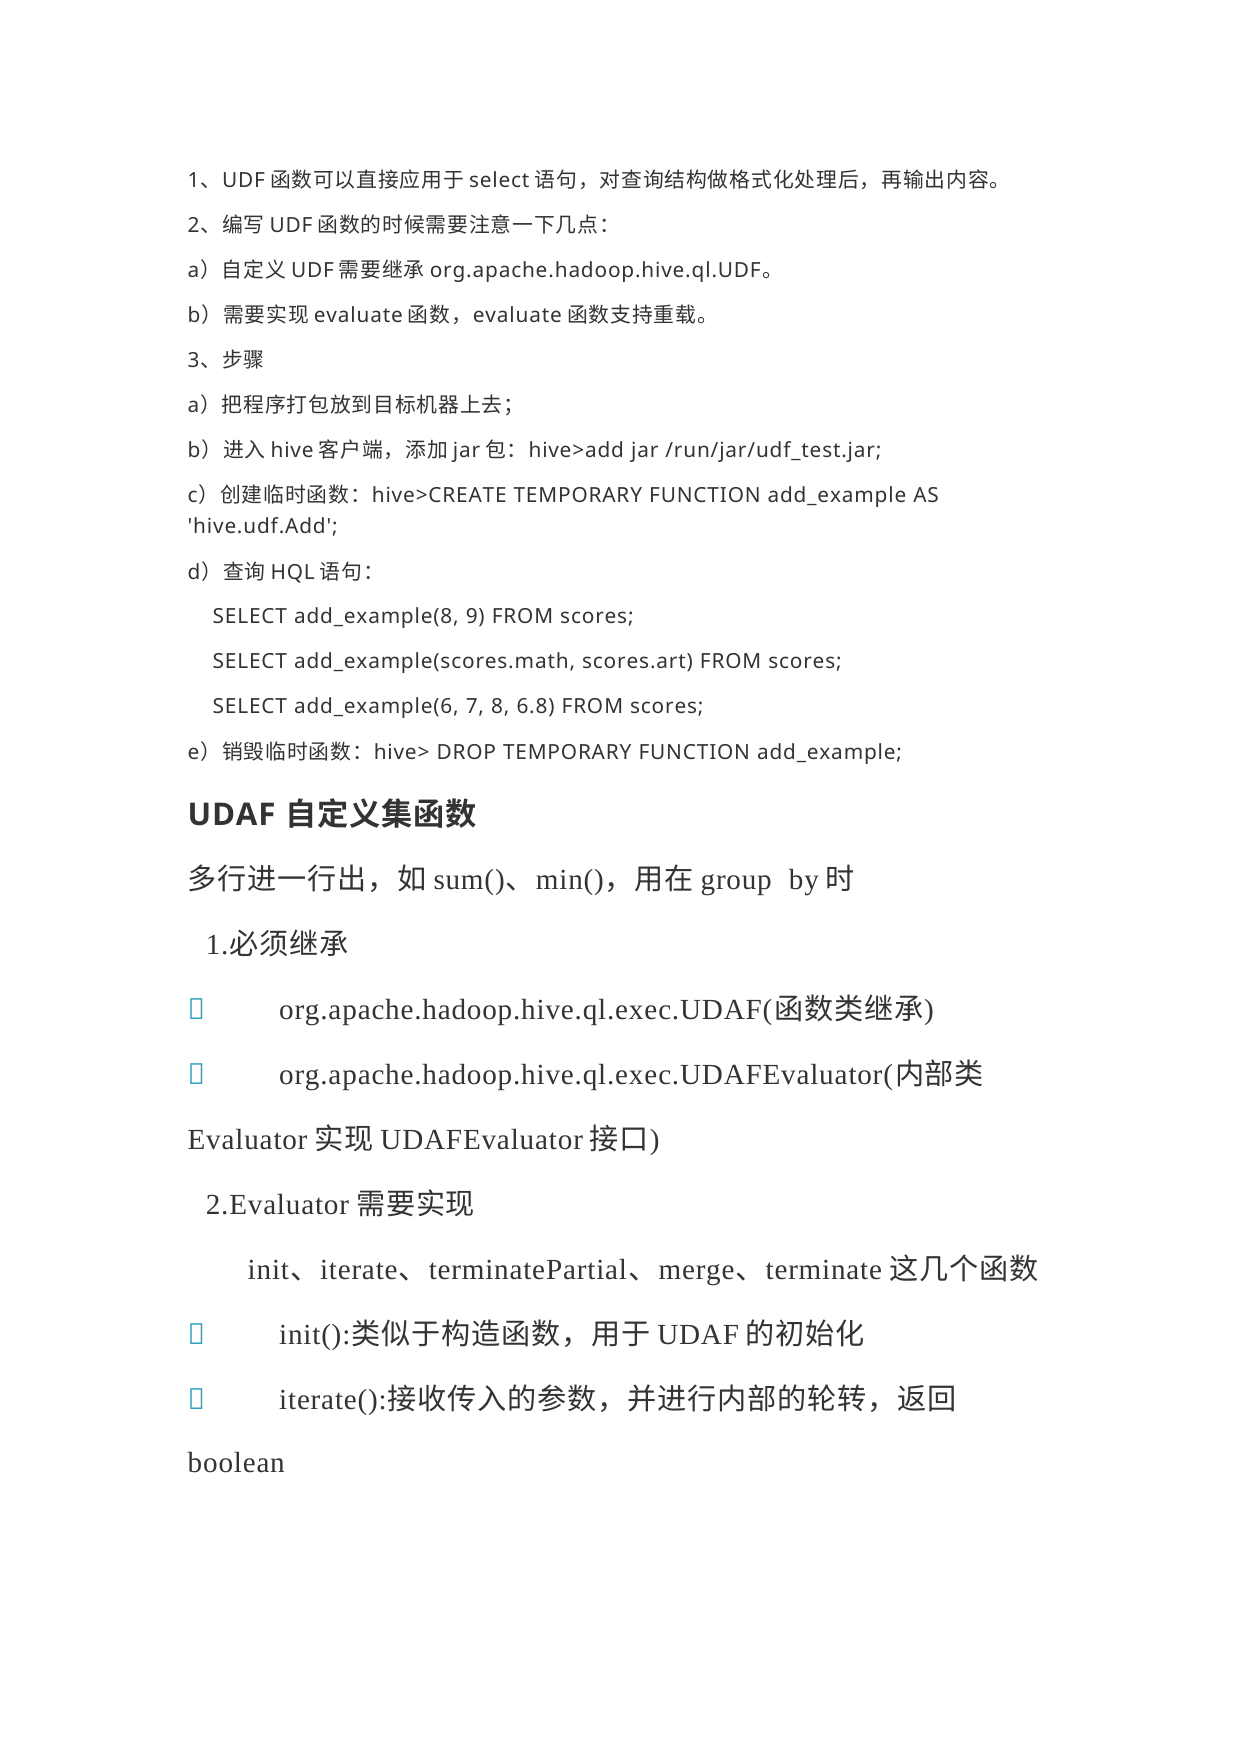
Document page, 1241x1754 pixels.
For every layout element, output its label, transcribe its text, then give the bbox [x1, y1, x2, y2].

text 1.必须继承 [206, 909, 1053, 974]
text 2、编写UDF函数的时候需要注意一下几点： [187, 207, 1053, 239]
text b）进入hive客户端，添加jar包：hive>add jar /run/jar/udf_test.jar; [187, 432, 1053, 464]
text 多行进一行出，如sum()、min()，用在group by时 [187, 844, 1053, 909]
text  org.apache.hadoop.hive.ql.exec.UDAFEvaluator(内部类Evaluator实现UDAFEvaluator接口) [187, 1039, 1053, 1169]
text SELECT add_example(scores.math, scores.art) FROM scores; [187, 644, 1053, 677]
text SELECT add_example(6, 7, 8, 6.8) FROM scores; [187, 689, 1053, 722]
text b）需要实现evaluate函数，evaluate函数支持重载。 [187, 297, 1053, 329]
text 2.Evaluator需要实现 init、iterate、terminatePartial、merge、terminate这几个函数 [206, 1169, 1053, 1299]
text a）自定义UDF需要继承org.apache.hadoop.hive.ql.UDF。 [187, 252, 1053, 284]
text UDAF 自定义集函数 [187, 779, 1053, 844]
text 3、步骤 [187, 342, 1053, 374]
text e）销毁临时函数：hive> DROP TEMPORARY FUNCTION add_example; [187, 734, 1053, 767]
text  org.apache.hadoop.hive.ql.exec.UDAF(函数类继承) [187, 974, 1053, 1039]
text d）查询HQL语句： [187, 554, 1053, 587]
text  init():类似于构造函数，用于UDAF的初始化 [187, 1299, 1053, 1364]
text  iterate():接收传入的参数，并进行内部的轮转，返回boolean [187, 1364, 1053, 1494]
text SELECT add_example(8, 9) FROM scores; [187, 599, 1053, 632]
text a）把程序打包放到目标机器上去； [187, 387, 1053, 419]
text c）创建临时函数：hive>CREATE TEMPORARY FUNCTION add_example AS 'hive.udf.Add'; [187, 477, 1053, 542]
text 1、UDF函数可以直接应用于select语句，对查询结构做格式化处理后，再输出内容。 [187, 162, 1053, 194]
